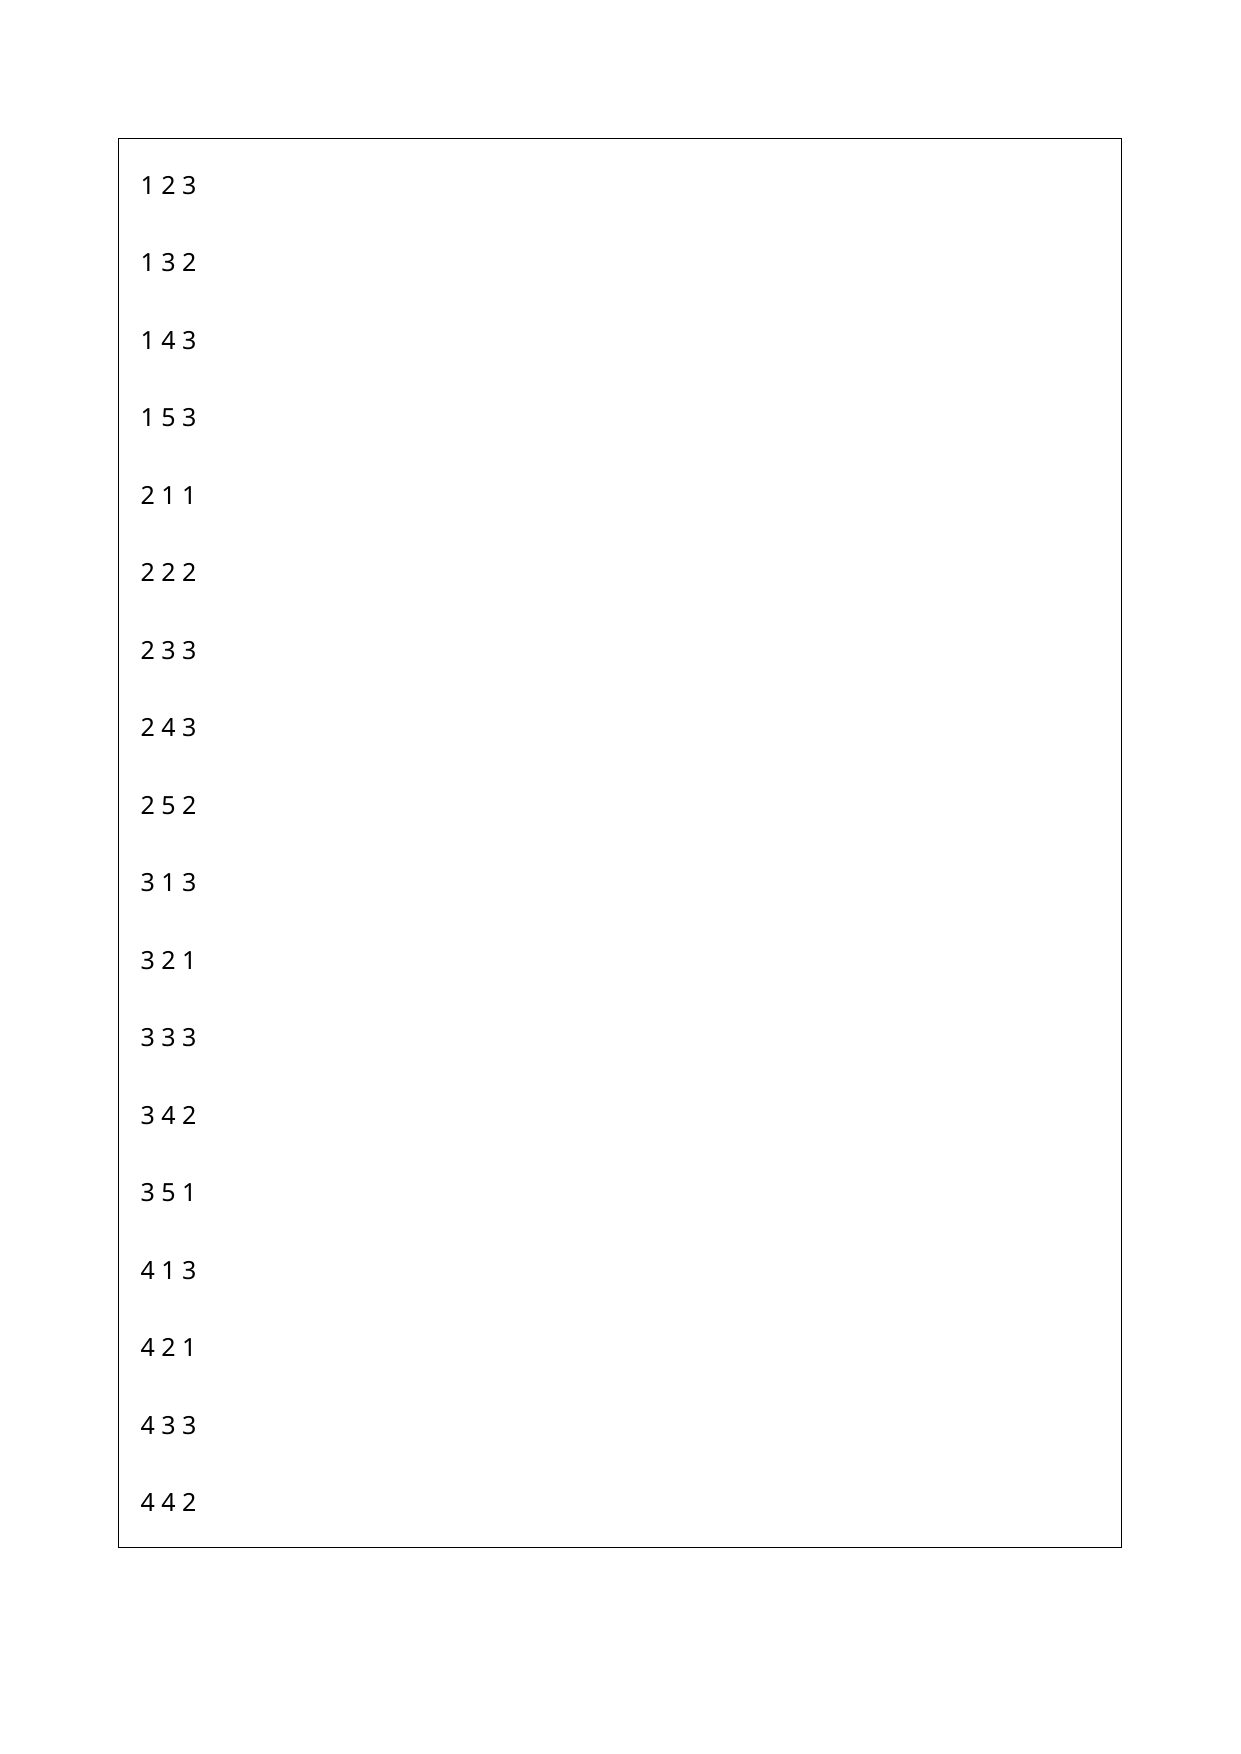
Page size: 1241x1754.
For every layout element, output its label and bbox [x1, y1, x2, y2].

table_cell [119, 139, 1121, 1547]
